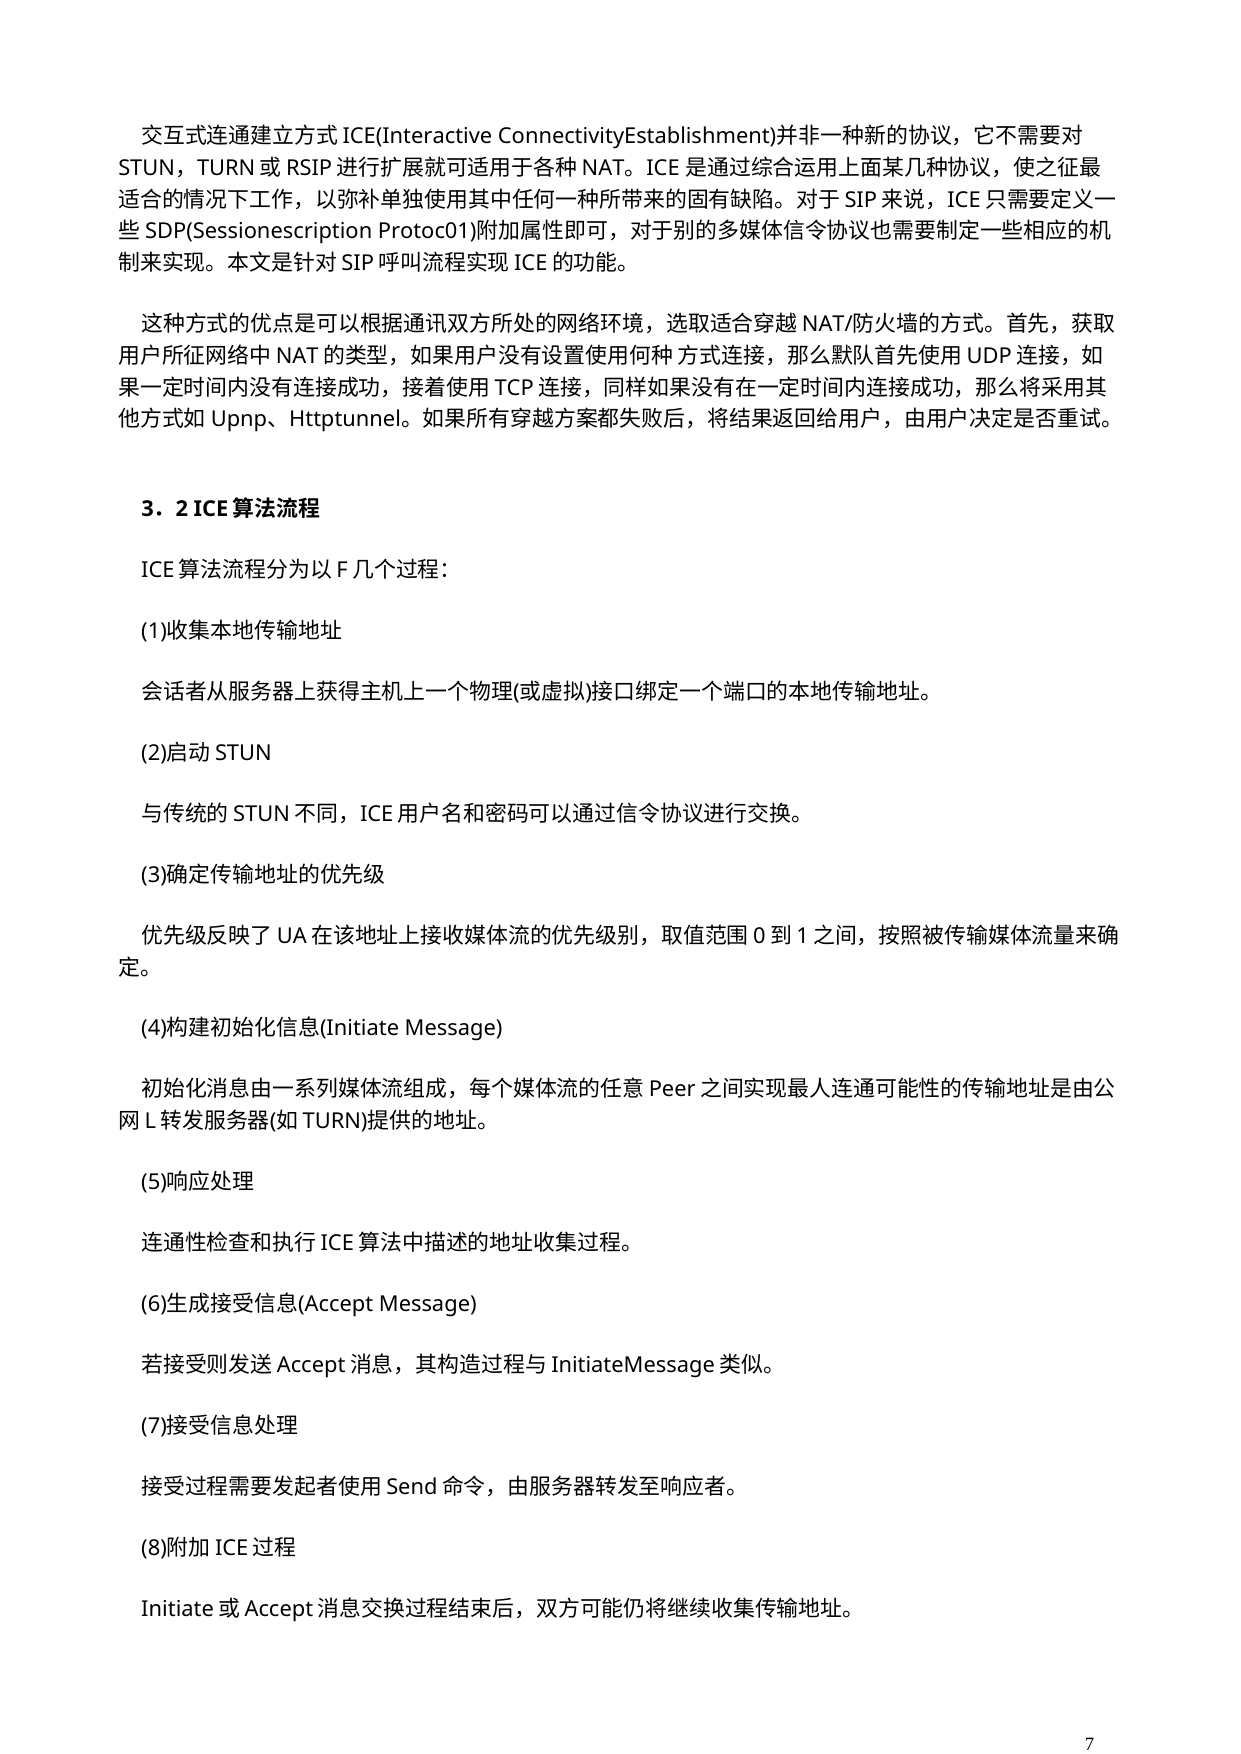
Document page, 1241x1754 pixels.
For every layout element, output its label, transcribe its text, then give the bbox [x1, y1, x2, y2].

text 若接受则发送Accept消息，其构造过程与InitiateMessage类似。 [118, 1347, 1122, 1378]
text (8)附加ICE过程 [118, 1529, 1122, 1561]
text 会话者从服务器上获得主机上一个物理(或虚拟)接口绑定一个端口的本地传输地址。 [118, 674, 1122, 706]
text (1)收集本地传输地址 [118, 613, 1122, 645]
text 交互式连通建立方式ICE(Interactive ConnectivityEstablishment)并非一种新的协议，它不需要对STUN，TURN或RSIP进行扩展就可适用于各种NAT。ICE 是通过综合运用上面某几种协议，使之征最适合的情况下工作，以弥补单独使用其中任何一种所带来的固有缺陷。对于SIP来说，ICE只需要定义一些 SDP(Sessionescription Protoc01)附加属性即可，对于别的多媒体信令协议也需要制定一些相应的机制来实现。本文是针对SIP呼叫流程实现ICE的功能。 [118, 118, 1122, 277]
text 优先级反映了UA在该地址上接收媒体流的优先级别，取值范围0到1之间，按照被传输媒体流量来确定。 [118, 918, 1122, 981]
text (4)构建初始化信息(Initiate Message) [118, 1010, 1122, 1042]
text (3)确定传输地址的优先级 [118, 857, 1122, 888]
text Initiate或Accept消息交换过程结束后，双方可能仍将继续收集传输地址。 [118, 1591, 1122, 1622]
text 3．2 ICE算法流程 [118, 491, 1122, 523]
text 初始化消息由一系列媒体流组成，每个媒体流的任意Peer之间实现最人连通可能性的传输地址是由公网L转发服务器(如TURN)提供的地址。 [118, 1071, 1122, 1135]
text 连通性检查和执行ICE算法中描述的地址收集过程。 [118, 1225, 1122, 1257]
text 与传统的STUN不同，ICE用户名和密码可以通过信令协议进行交换。 [118, 796, 1122, 828]
text 接受过程需要发起者使用Send命令，由服务器转发至响应者。 [118, 1469, 1122, 1500]
text (5)响应处理 [118, 1164, 1122, 1196]
text 这种方式的优点是可以根据通讯双方所处的网络环境，选取适合穿越NAT/防火墙的方式。首先，获取用户所征网络中NAT的类型，如果用户没有设置使用何种 方式连接，那么默队首先使用UDP连接，如果一定时间内没有连接成功，接着使用TCP连接，同样如果没有在一定时间内连接成功，那么将采用其他方式如 Upnp、Httptunnel。如果所有穿越方案都失败后，将结果返回给用户，由用户决定是否重试。 [118, 306, 1122, 462]
text (7)接受信息处理 [118, 1408, 1122, 1439]
text ICE算法流程分为以F几个过程： [118, 552, 1122, 584]
text (2)启动STUN [118, 735, 1122, 767]
text (6)生成接受信息(Accept Message) [118, 1286, 1122, 1318]
